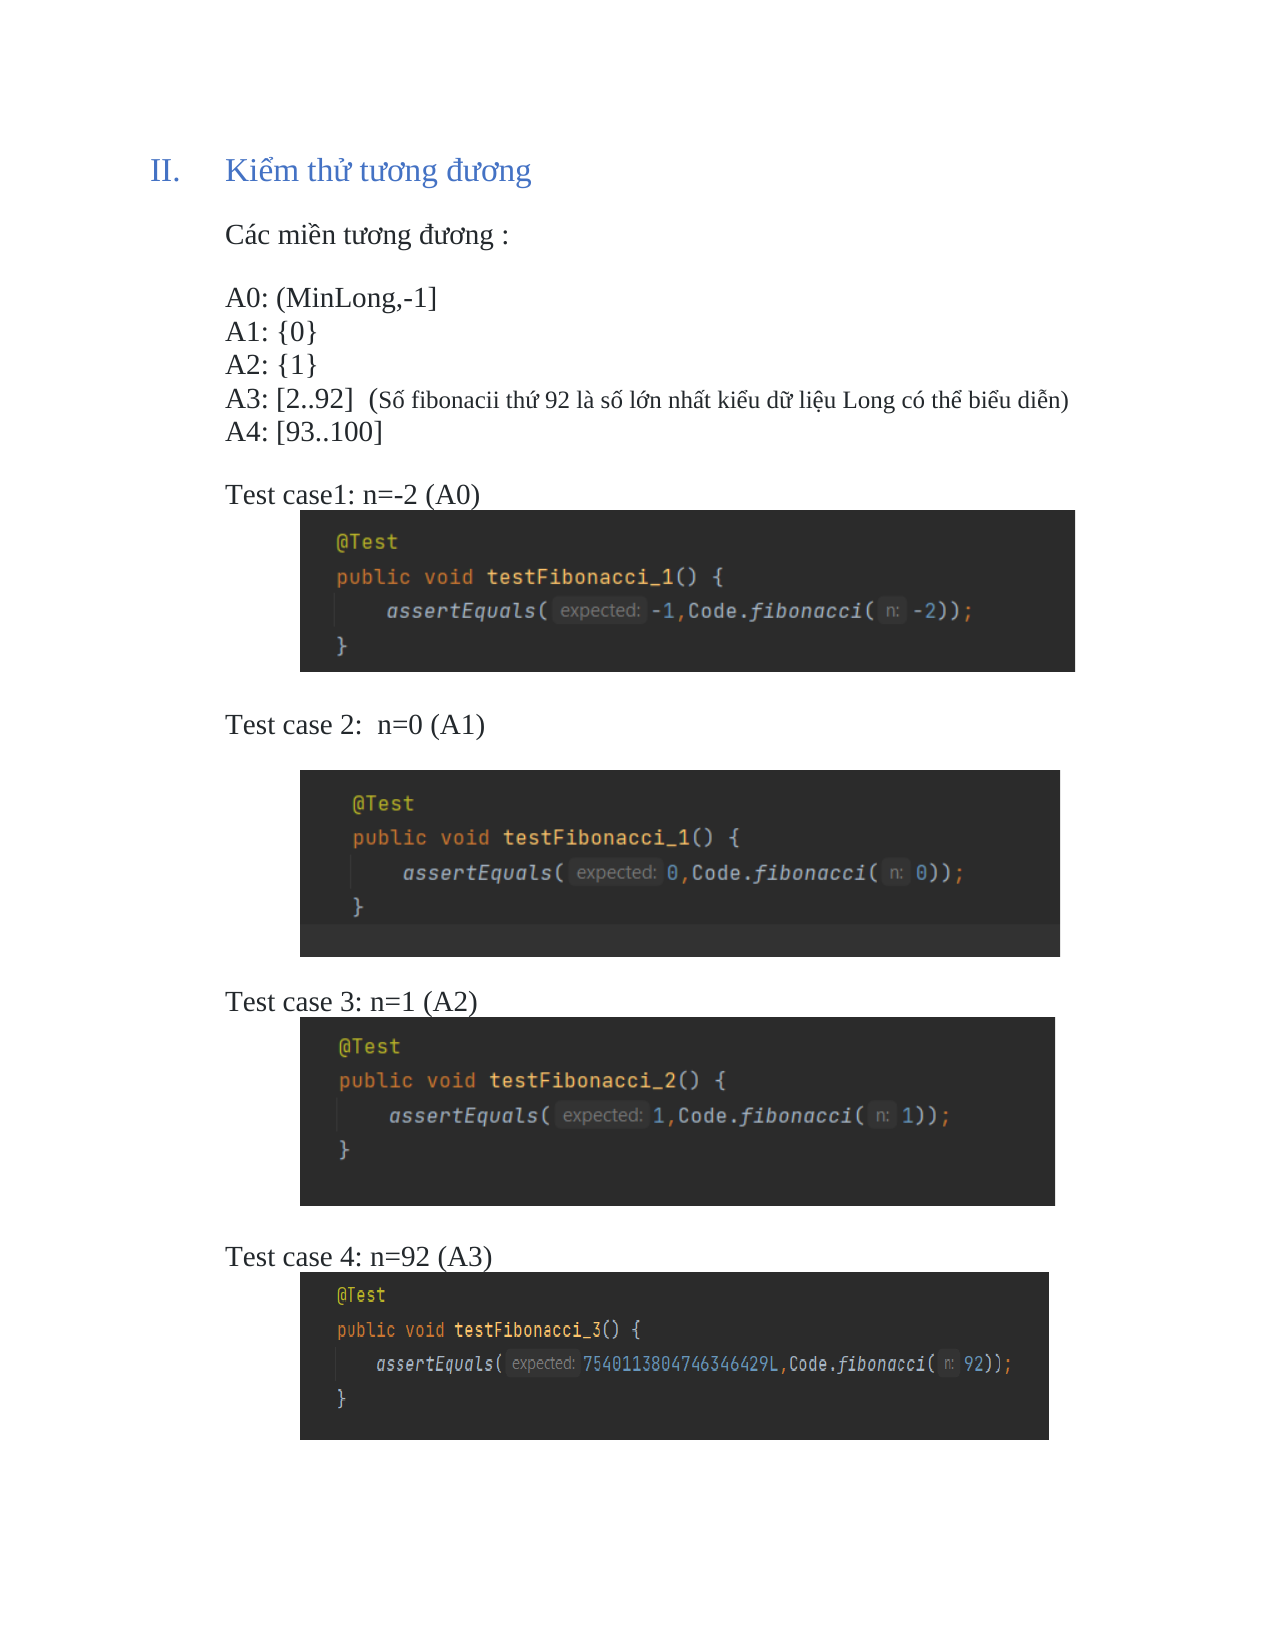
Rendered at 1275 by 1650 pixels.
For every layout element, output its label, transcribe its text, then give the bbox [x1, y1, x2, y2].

list Kiểm thử tương đương [150, 150, 1125, 188]
text Các miền tương đương : [150, 217, 1125, 251]
text A0: (MinLong,-1] A1: {0} A2: {1} A3: [2..92] (Số fibonacii thứ 92 là số lớn nhất kiểu dữ liệu Long có thể biểu diễn) A4: [93..100] [225, 280, 1125, 448]
picture [300, 770, 1060, 957]
text Test case 2: n=0 (A1) [225, 707, 1125, 741]
list Test case 3: n=1 (A2) [150, 984, 1125, 1018]
list Test case 4: n=92 (A3) [150, 1239, 1125, 1272]
picture [300, 1272, 1049, 1440]
picture [300, 510, 1075, 672]
picture [300, 1017, 1055, 1206]
